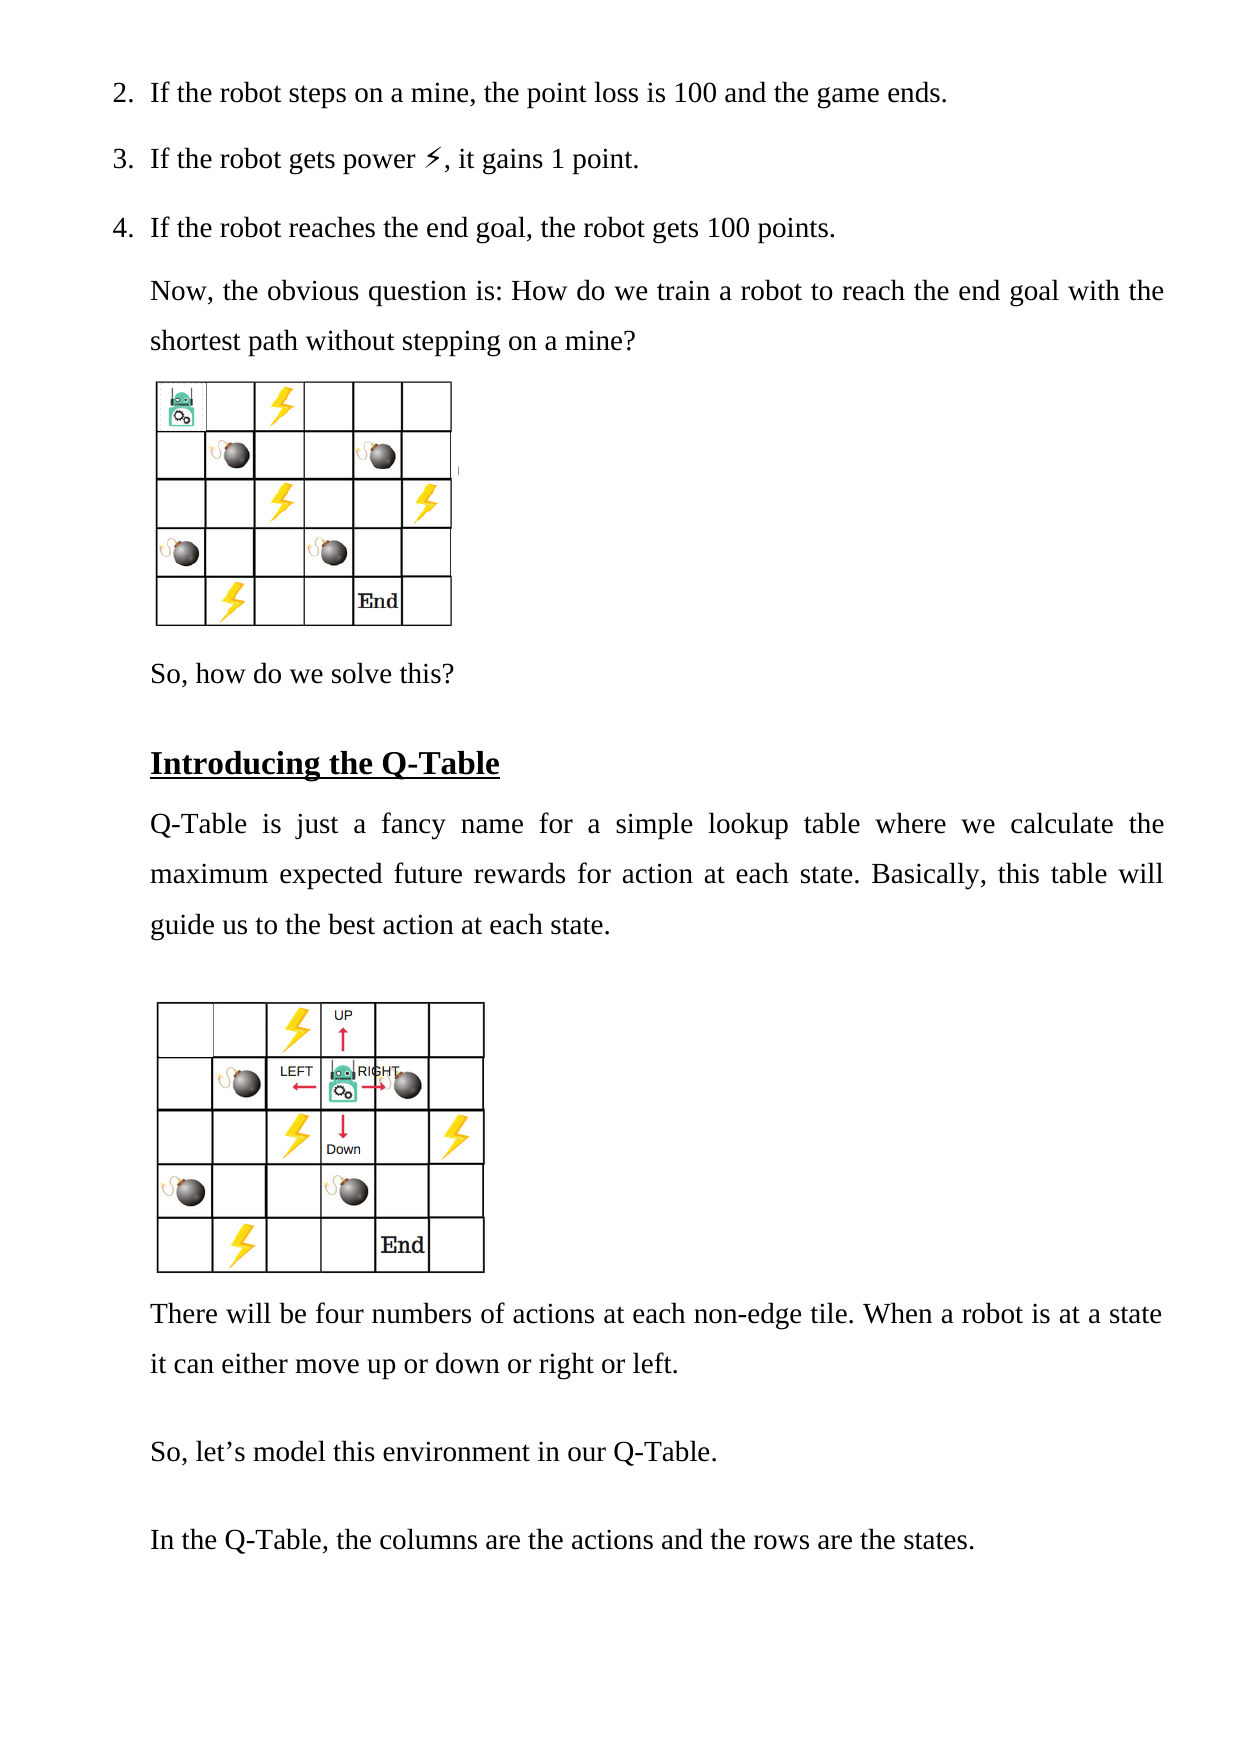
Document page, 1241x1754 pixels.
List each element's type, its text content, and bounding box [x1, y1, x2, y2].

list If the robot reaches the end goal, the robot gets 100 points. [112, 210, 1165, 243]
text In the Q-Table, the columns are the actions and the rows are the states. [150, 1522, 1165, 1556]
text Now, the obvious question is: How do we train a robot to reach the end goal with the shortest path without stepping on a mine? [150, 273, 1165, 356]
list If the robot steps on a mine, the point loss is 100 and the game ends. [112, 75, 1165, 108]
picture [150, 994, 491, 1282]
text There will be four numbers of actions at each non-edge tile. When a robot is at a state it can either move up or down or right or left. [150, 1296, 1165, 1380]
text So, let’s model this environment in our Q-Table. [150, 1434, 1165, 1468]
text So, how do we solve this? [150, 656, 1165, 689]
picture [150, 373, 459, 642]
text Q-Table is just a fancy name for a simple lookup table where we calculate the maximum expected future rewards for action at each state. Basically, this table will guide us to the best action at each state. [150, 806, 1165, 940]
text Introducing the Q-Table [150, 744, 1165, 782]
list If the robot gets power ⚡️, it gains 1 point. [112, 138, 1165, 177]
